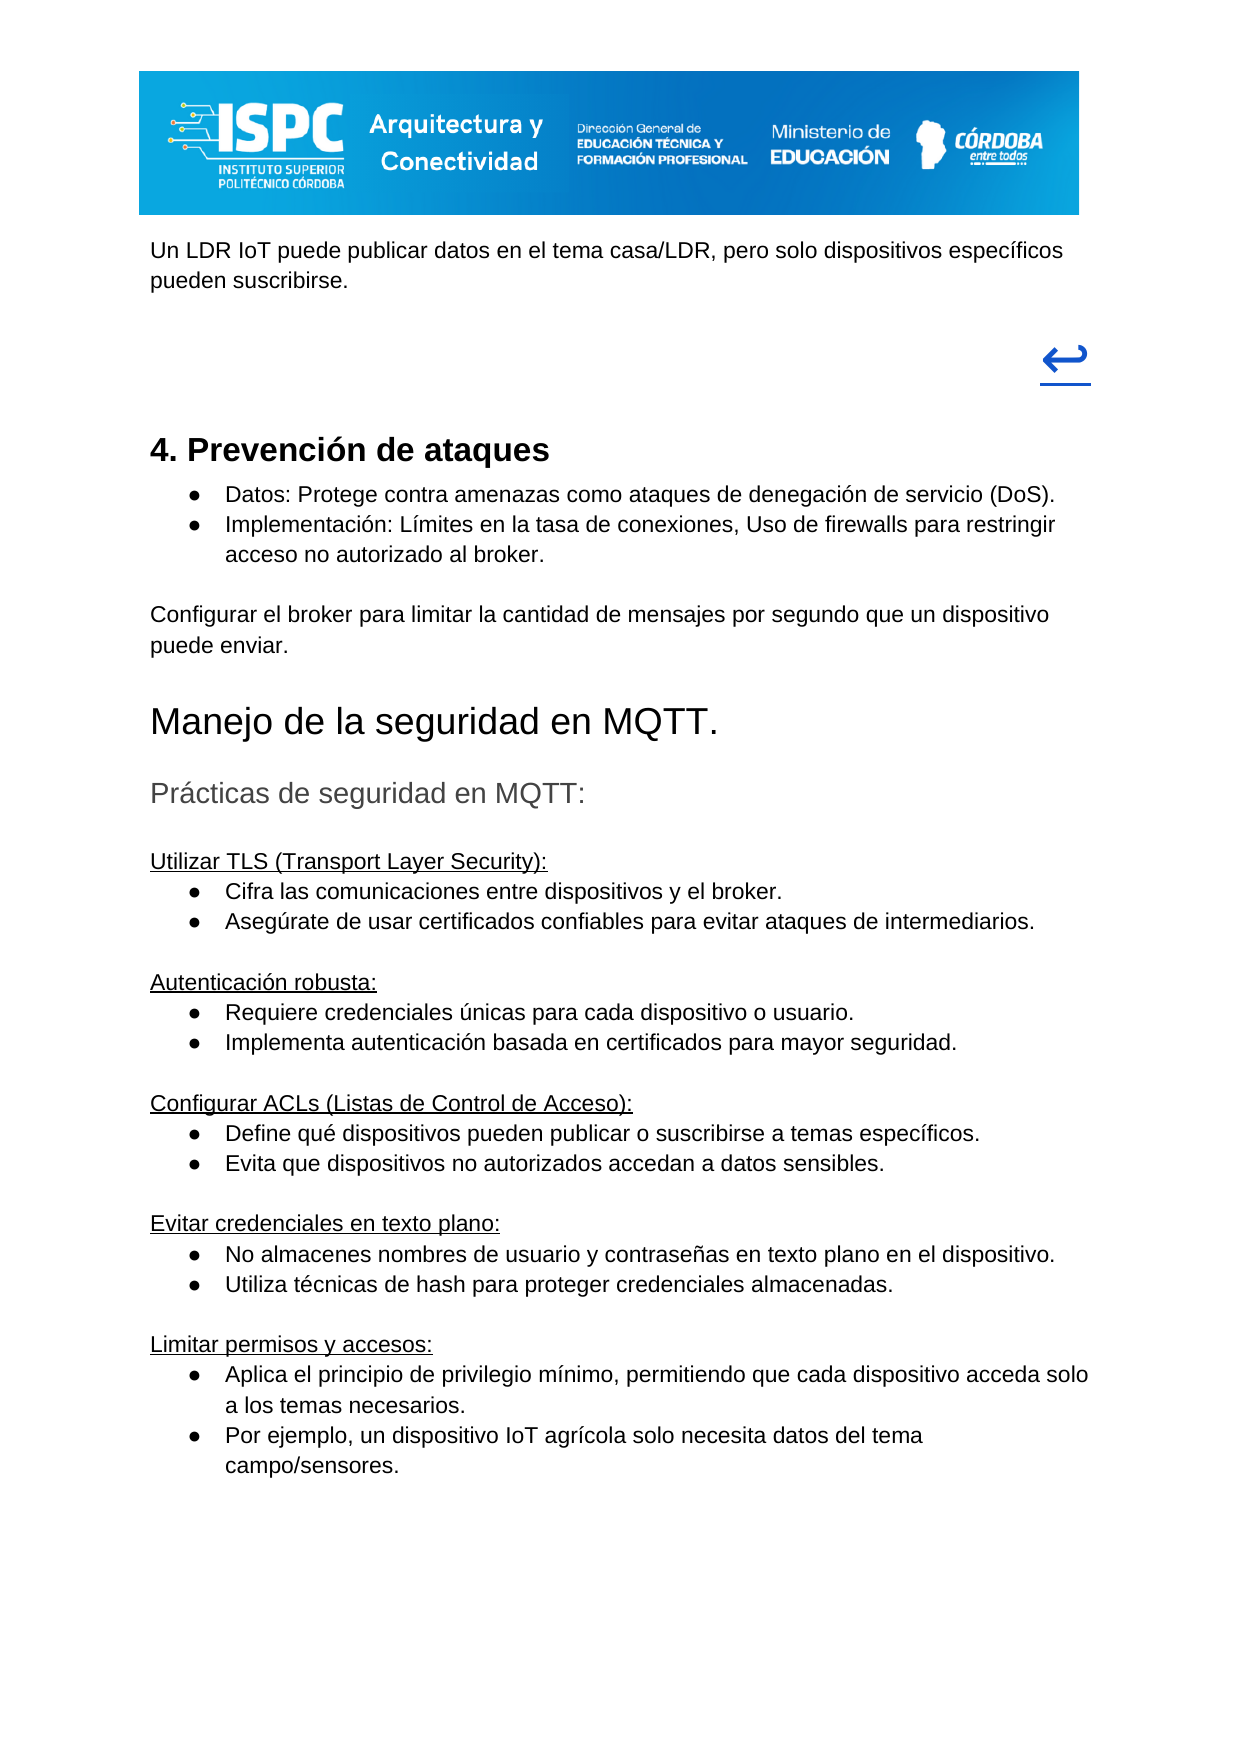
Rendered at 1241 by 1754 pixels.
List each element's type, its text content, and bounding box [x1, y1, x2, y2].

text Configurar ACLs (Listas de Control de Acceso): [150, 1089, 1090, 1116]
text Autenticación robusta: [150, 969, 1090, 995]
list Implementa autenticación basada en certificados para mayor seguridad. [187, 1029, 1090, 1056]
list Por ejemplo, un dispositivo IoT agrícola solo necesita datos del tema campo/sensores. [187, 1422, 1090, 1478]
list Utiliza técnicas de hash para proteger credenciales almacenadas. [187, 1271, 1090, 1297]
list Aplica el principio de privilegio mínimo, permitiendo que cada dispositivo acceda solo a los temas necesarios. [187, 1361, 1090, 1418]
subtitle Prácticas de seguridad en MQTT: [150, 776, 1090, 809]
subtitle Manejo de la seguridad en MQTT. [150, 699, 1090, 742]
list Asegúrate de usar certificados confiables para evitar ataques de intermediarios. [187, 908, 1090, 935]
text Un LDR IoT puede publicar datos en el tema casa/LDR, pero solo dispositivos específicos pueden suscribirse. [150, 98, 1090, 294]
subtitle 4. Prevención de ataques [150, 430, 1090, 468]
list No almacenes nombres de usuario y contraseñas en texto plano en el dispositivo. [187, 1241, 1090, 1267]
text Utilizar TLS (Transport Layer Security): [150, 848, 1090, 874]
text Evitar credenciales en texto plano: [150, 1210, 1090, 1237]
list Define qué dispositivos pueden publicar o suscribirse a temas específicos. [187, 1120, 1090, 1146]
list Evita que dispositivos no autorizados accedan a datos sensibles. [187, 1150, 1090, 1176]
list Implementación: Límites en la tasa de conexiones, Uso de firewalls para restringir acceso no autorizado al broker. [187, 511, 1090, 567]
list Requiere credenciales únicas para cada dispositivo o usuario. [187, 999, 1090, 1025]
text Configurar el broker para limitar la cantidad de mensajes por segundo que un dispositivo puede enviar. [150, 601, 1090, 658]
text ↩ [150, 323, 1090, 392]
picture [507, 71, 1067, 98]
list Datos: Protege contra amenazas como ataques de denegación de servicio (DoS). [187, 481, 1090, 507]
text Limitar permisos y accesos: [150, 1331, 1090, 1358]
list Cifra las comunicaciones entre dispositivos y el broker. [187, 878, 1090, 904]
